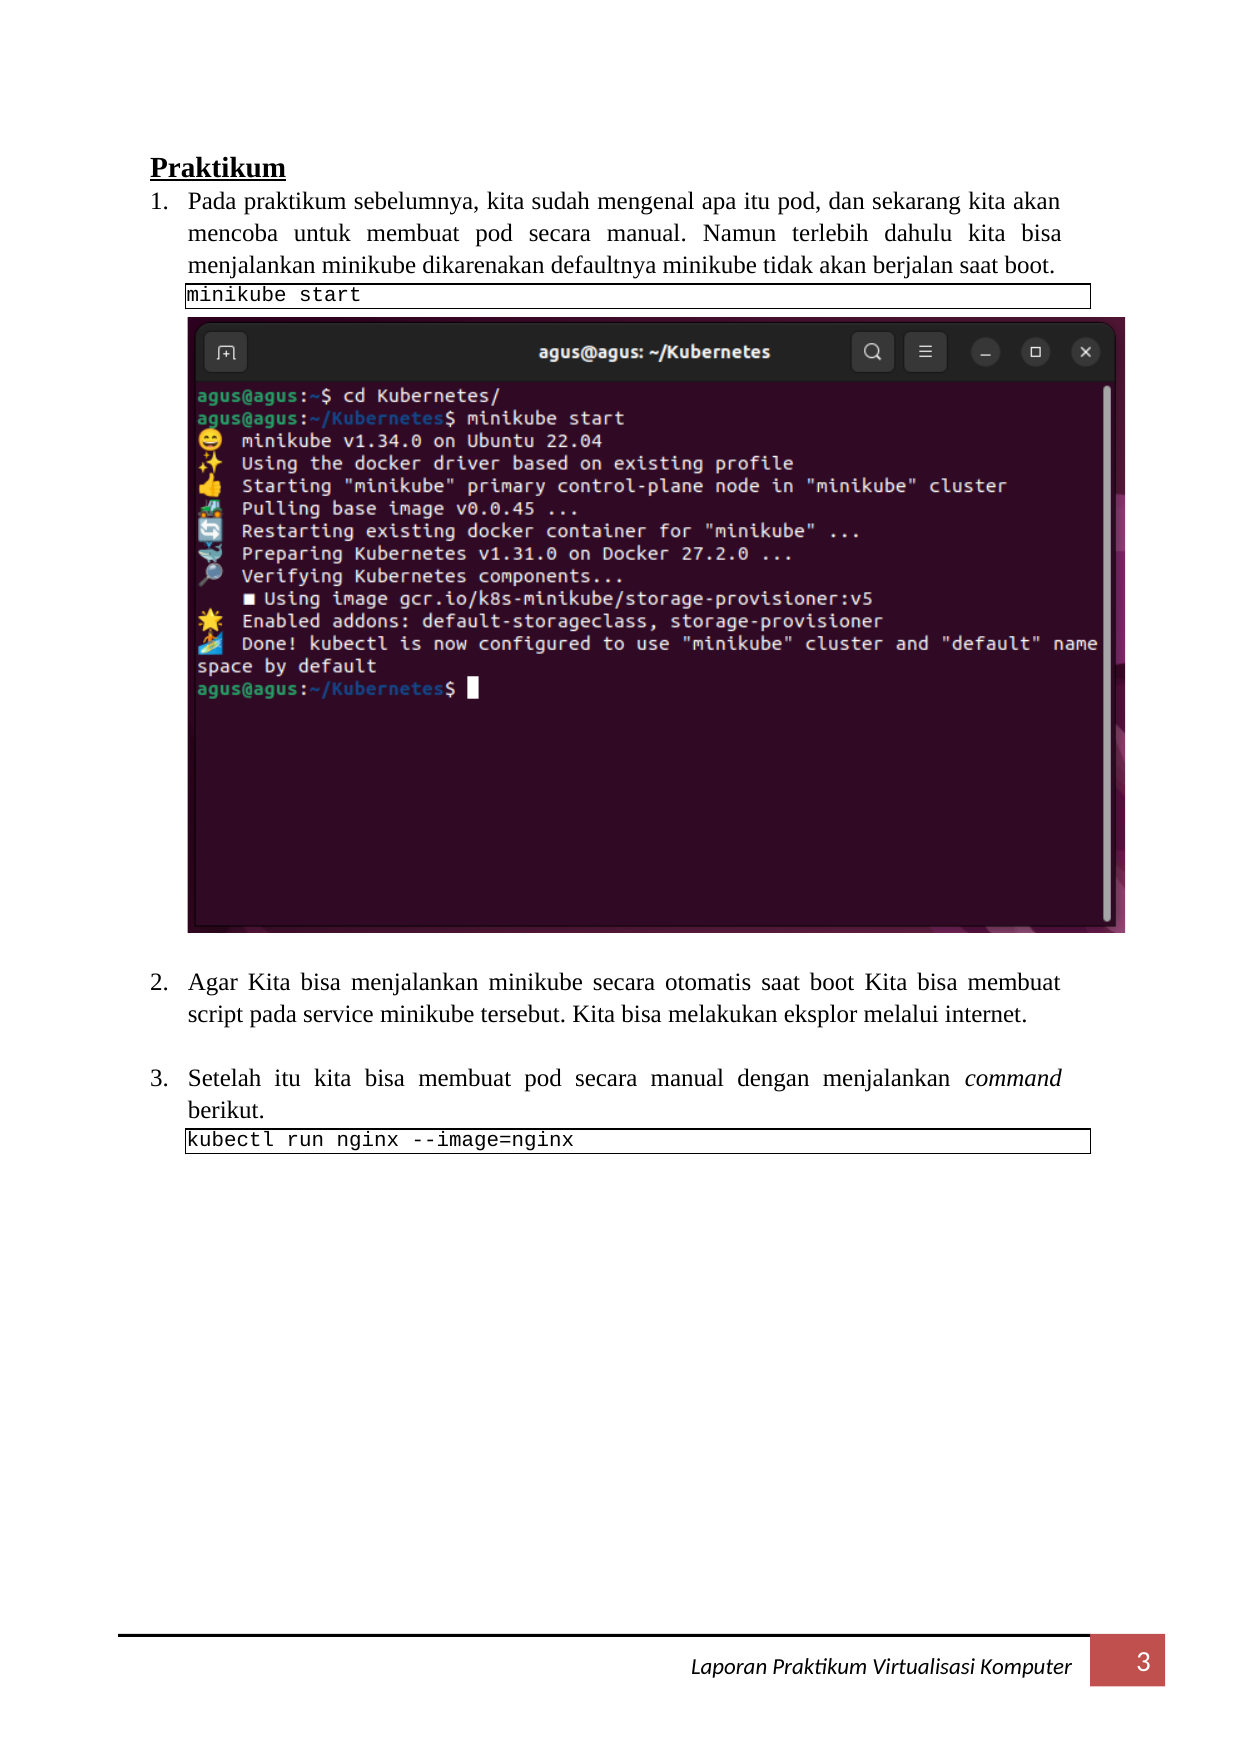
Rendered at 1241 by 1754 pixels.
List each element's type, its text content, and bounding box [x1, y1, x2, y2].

picture [187, 317, 1125, 933]
list Setelah itu kita bisa membuat pod secara manual dengan menjalankan command berikut. [150, 1063, 1062, 1124]
list Agar Kita bisa menjalankan minikube secara otomatis saat boot Kita bisa membuat script pada service minikube tersebut. Kita bisa melakukan eksplor melalui internet. [150, 967, 1062, 1028]
text minikube start [186, 285, 1090, 308]
text kubectl run nginx --image=nginx [186, 1130, 1090, 1153]
list Pada praktikum sebelumnya, kita sudah mengenal apa itu pod, dan sekarang kita akan mencoba untuk membuat pod secara manual. Namun terlebih dahulu kita bisa menjalankan minikube dikarenakan defaultnya minikube tidak akan berjalan saat boot. [150, 186, 1062, 279]
text Praktikum [150, 150, 1090, 183]
